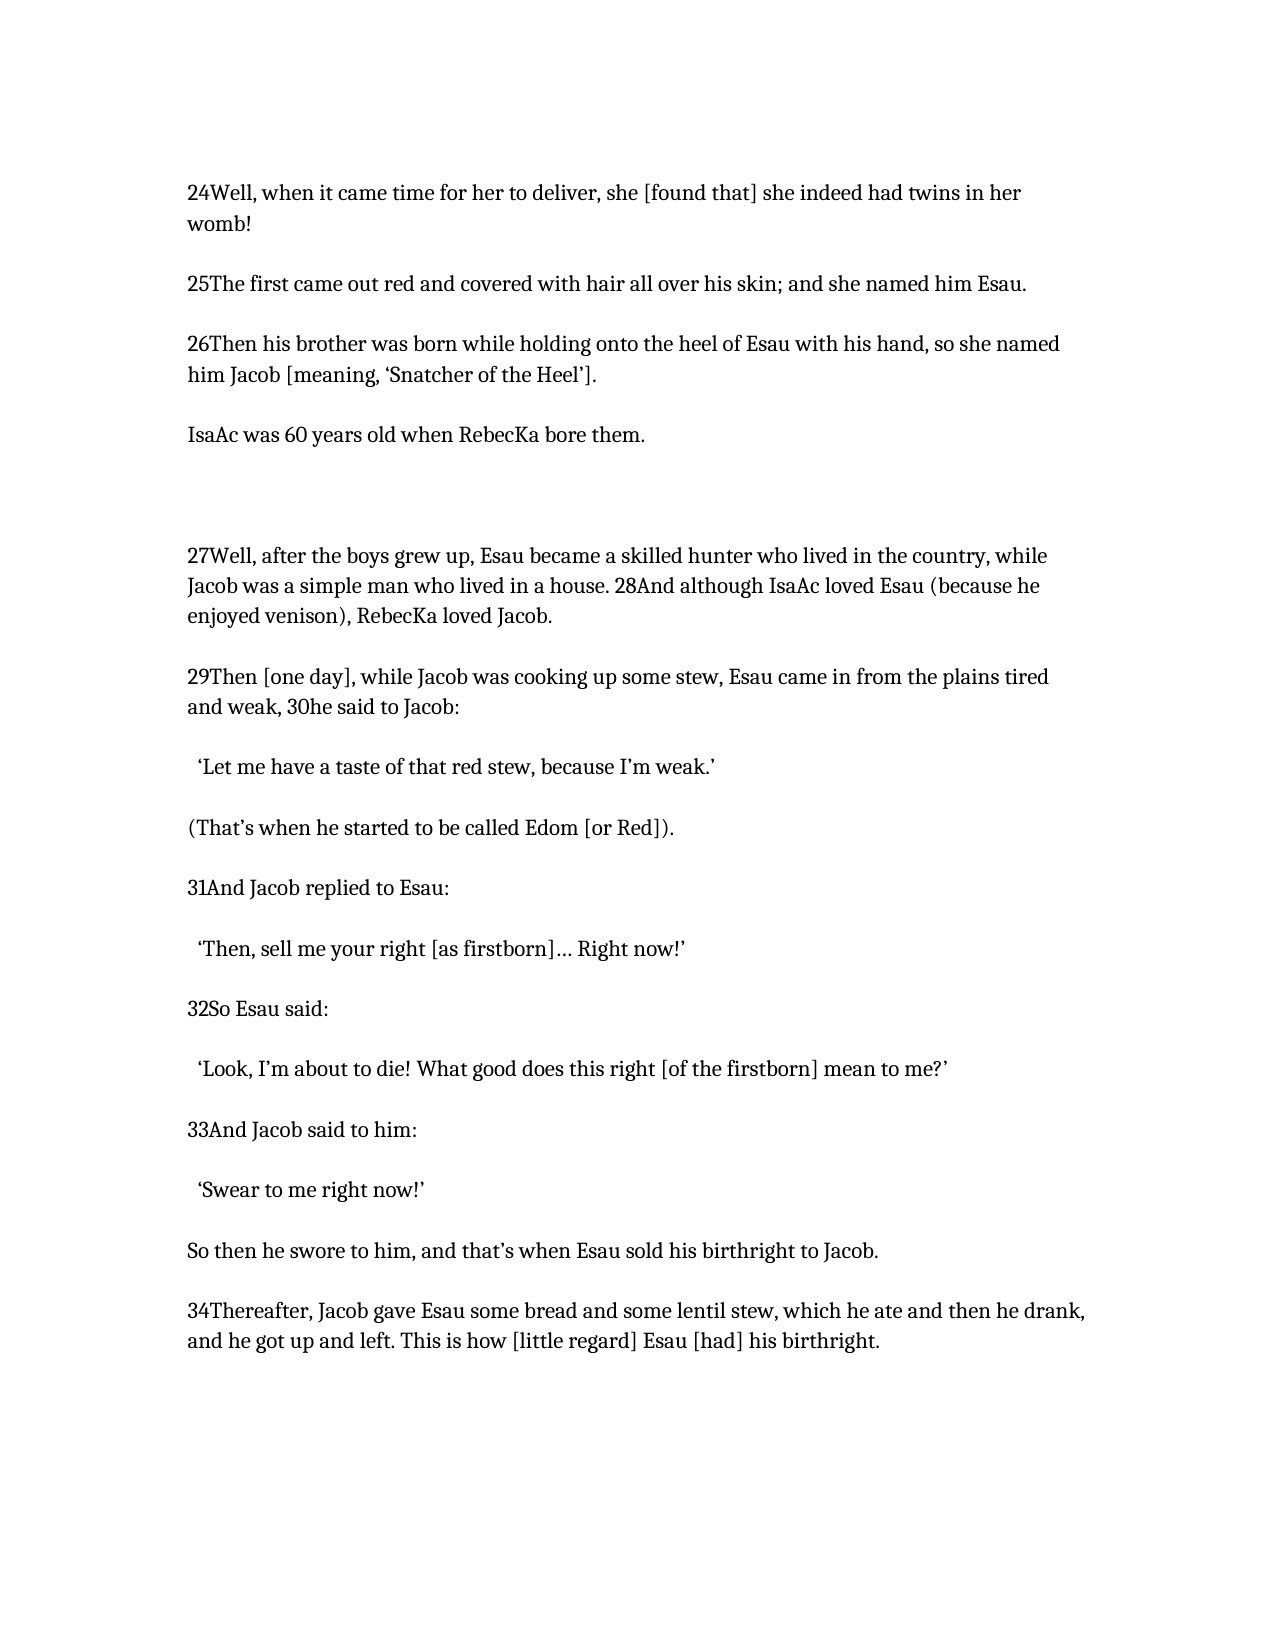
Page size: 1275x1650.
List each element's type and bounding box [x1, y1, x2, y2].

text [187, 150, 1087, 1385]
